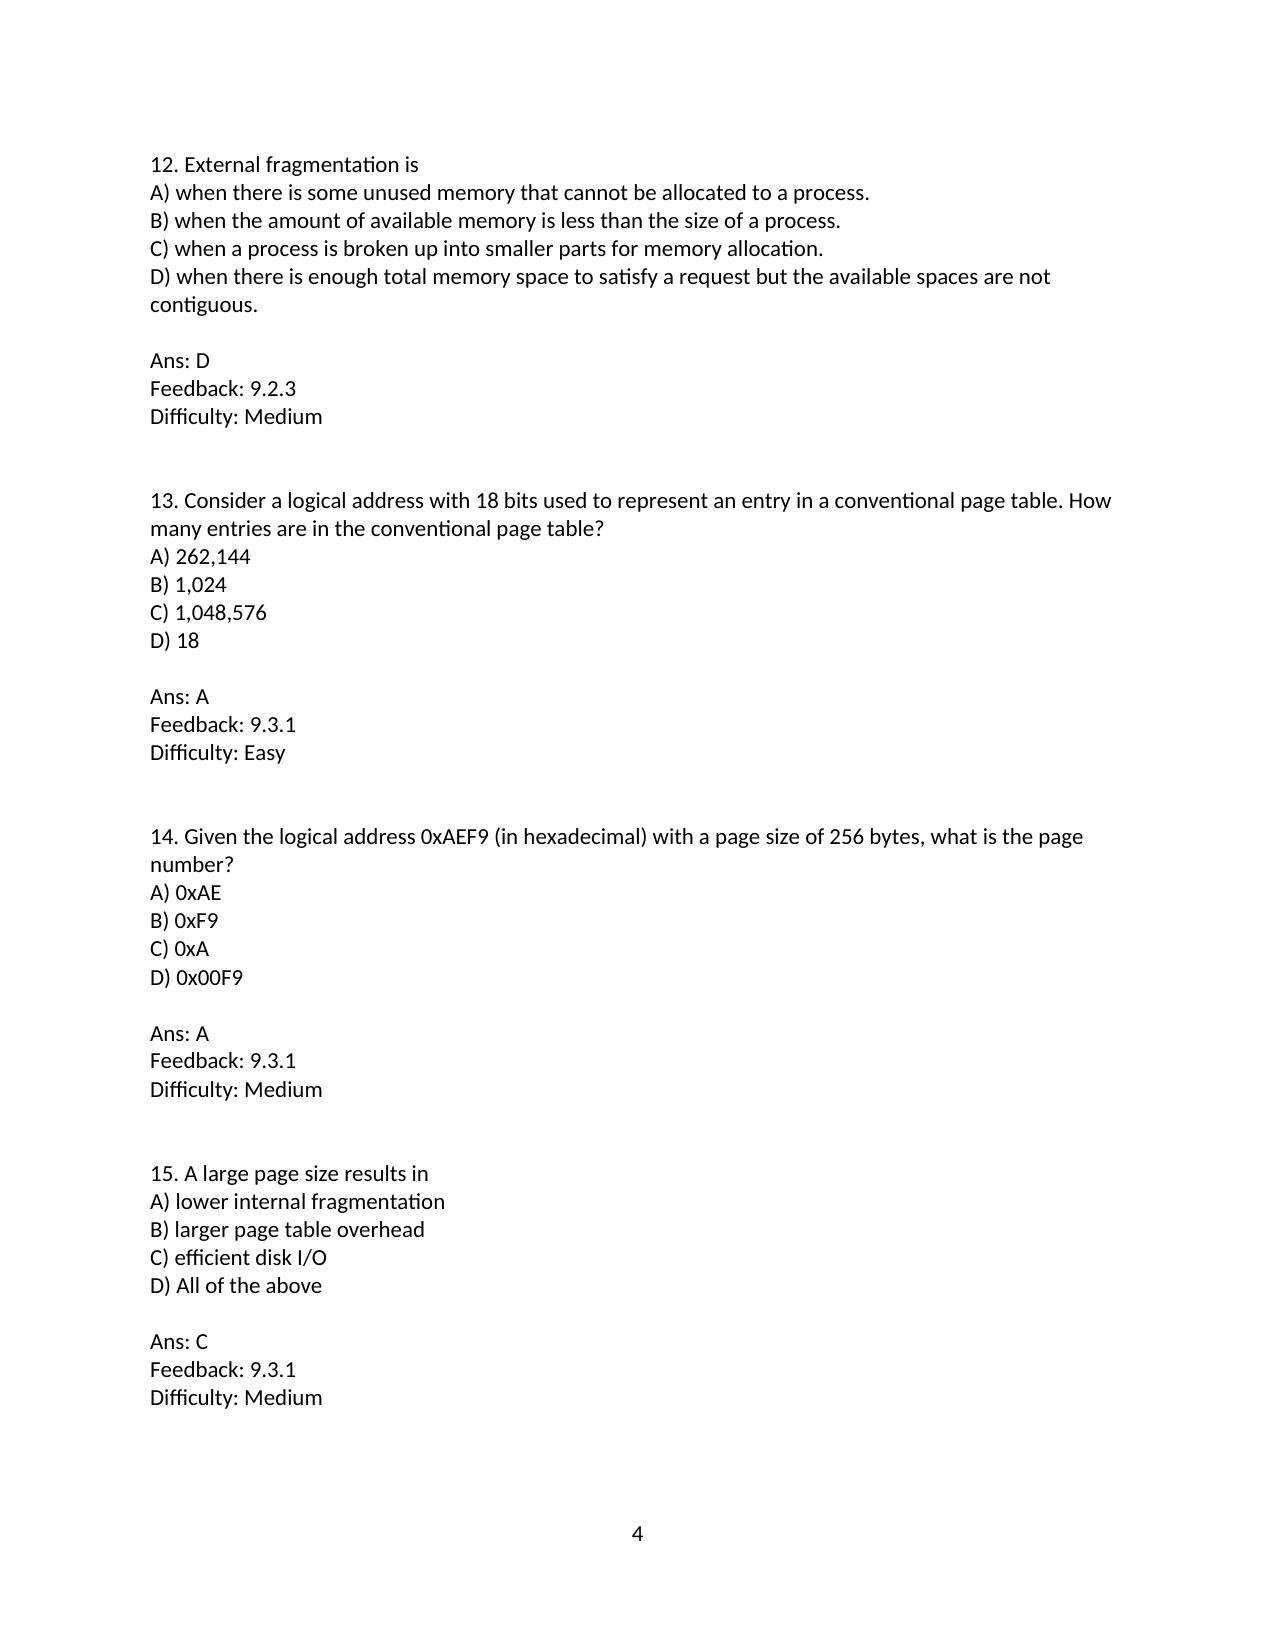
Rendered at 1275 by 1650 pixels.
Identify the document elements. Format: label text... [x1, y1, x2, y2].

text B) larger page table overhead [150, 1215, 1125, 1243]
text A) 0xAE [150, 878, 1125, 907]
text Feedback: 9.3.1 [150, 1047, 1125, 1075]
text Ans: D [150, 346, 1125, 374]
text D) All of the above [150, 1271, 1125, 1299]
text Ans: A [150, 1019, 1125, 1047]
text B) when the amount of available memory is less than the size of a process. [150, 206, 1125, 234]
text 15. A large page size results in [150, 1159, 1125, 1187]
text A) lower internal fragmentation [150, 1187, 1125, 1215]
text C) efficient disk I/O [150, 1243, 1125, 1271]
text Difficulty: Medium [150, 402, 1125, 430]
text Ans: A [150, 682, 1125, 710]
text 14. Given the logical address 0xAEF9 (in hexadecimal) with a page size of 256 bytes, what is the page number? [150, 822, 1125, 878]
text B) 1,024 [150, 570, 1125, 598]
text D) 18 [150, 626, 1125, 654]
text Ans: C [150, 1327, 1125, 1355]
text Difficulty: Medium [150, 1383, 1125, 1411]
text D) when there is enough total memory space to satisfy a request but the available spaces are not contiguous. [150, 262, 1125, 318]
text Difficulty: Easy [150, 738, 1125, 766]
text D) 0x00F9 [150, 963, 1125, 991]
text 13. Consider a logical address with 18 bits used to represent an entry in a conventional page table. How many entries are in the conventional page table? [150, 486, 1125, 542]
text Feedback: 9.2.3 [150, 374, 1125, 402]
text Feedback: 9.3.1 [150, 1355, 1125, 1383]
text A) when there is some unused memory that cannot be allocated to a process. [150, 178, 1125, 206]
text Feedback: 9.3.1 [150, 710, 1125, 738]
text C) when a process is broken up into smaller parts for memory allocation. [150, 234, 1125, 262]
text Difficulty: Medium [150, 1075, 1125, 1103]
text C) 1,048,576 [150, 598, 1125, 626]
text B) 0xF9 [150, 907, 1125, 934]
text A) 262,144 [150, 542, 1125, 570]
text 12. External fragmentation is [150, 150, 1125, 178]
text C) 0xA [150, 934, 1125, 963]
